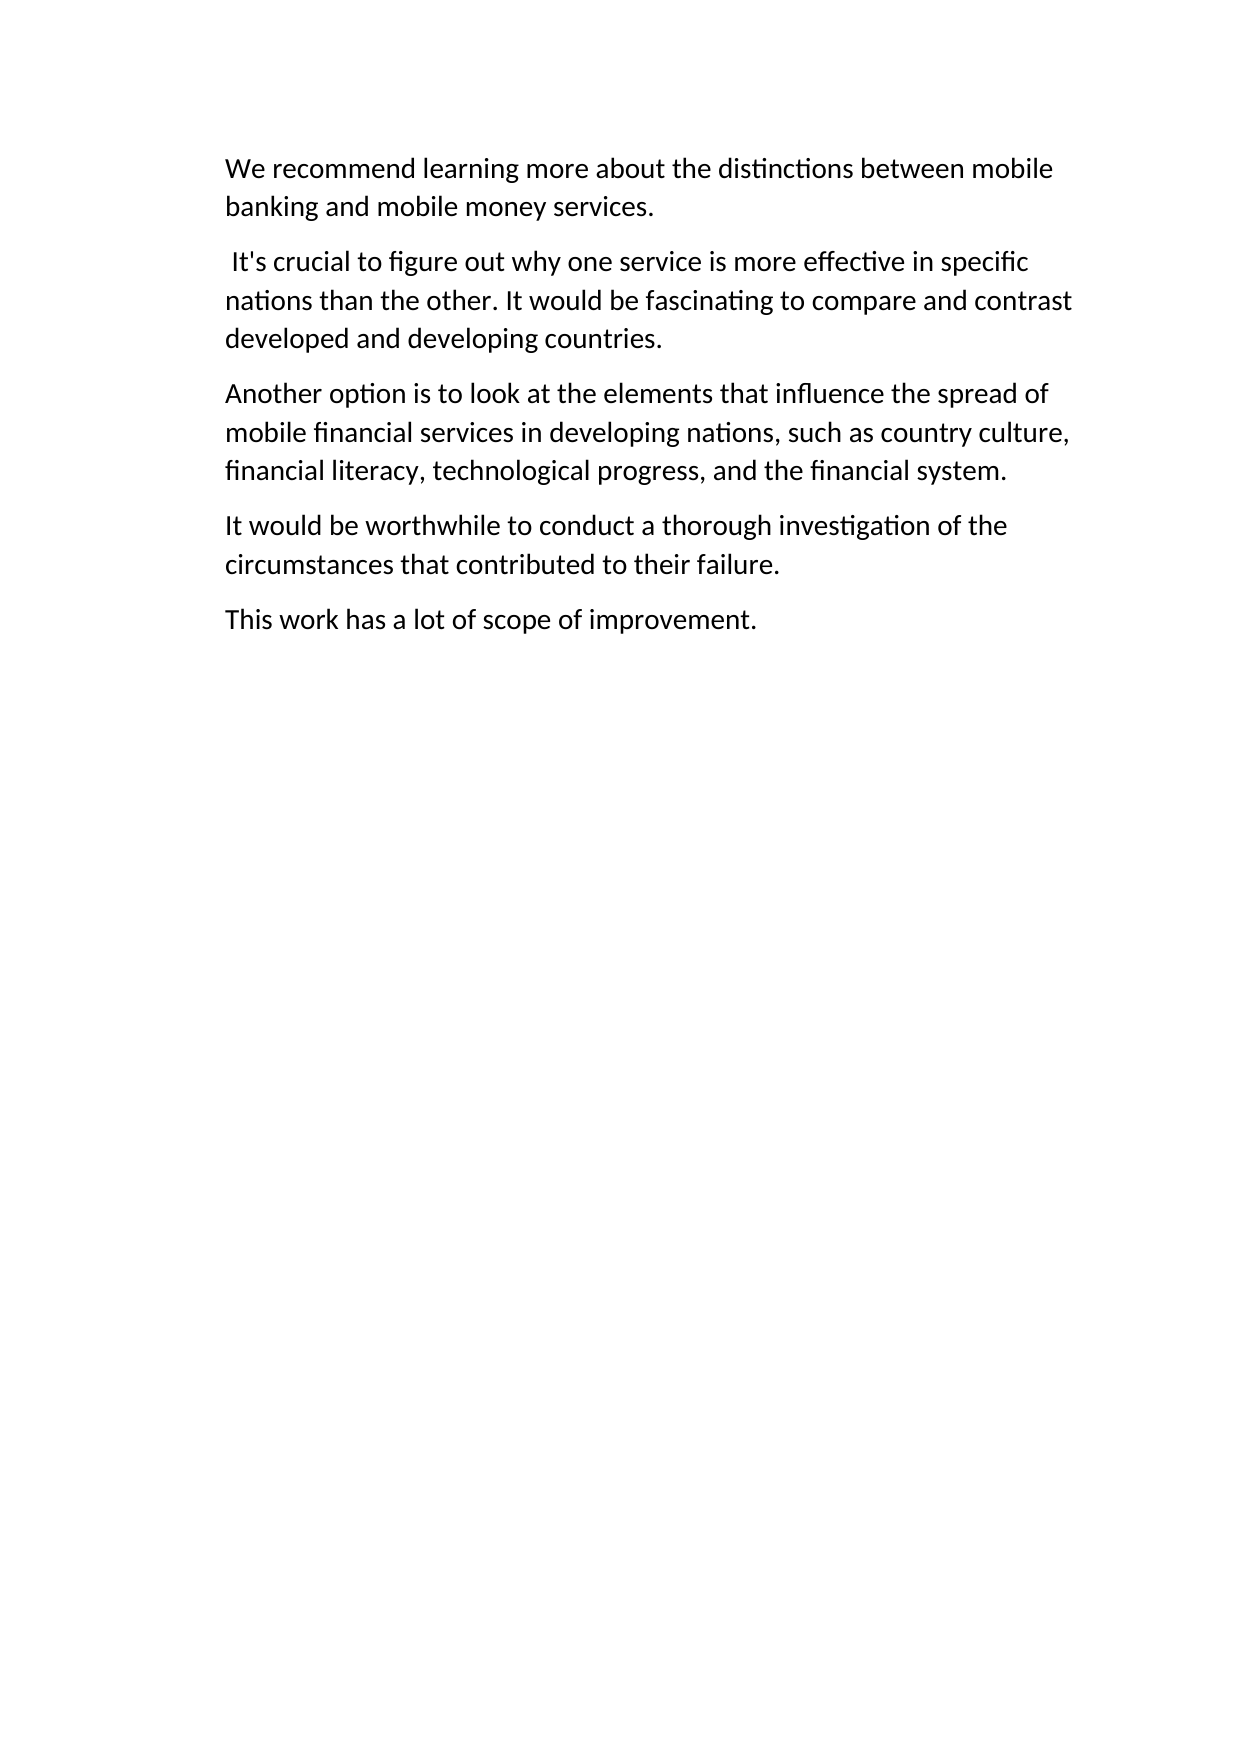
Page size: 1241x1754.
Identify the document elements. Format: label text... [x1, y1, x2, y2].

text It's crucial to figure out why one service is more effective in specific nations than the other. It would be fascinating to compare and contrast developed and developing countries. [225, 243, 1090, 356]
text It would be worthwhile to conduct a thorough investigation of the circumstances that contributed to their failure. [225, 507, 1090, 582]
text Another option is to look at the elements that influence the spread of mobile financial services in developing nations, such as country culture, financial literacy, technological progress, and the financial system. [225, 376, 1090, 488]
text We recommend learning more about the distinctions between mobile banking and mobile money services. [225, 150, 1090, 224]
text This work has a lot of scope of improvement. [225, 601, 1090, 637]
